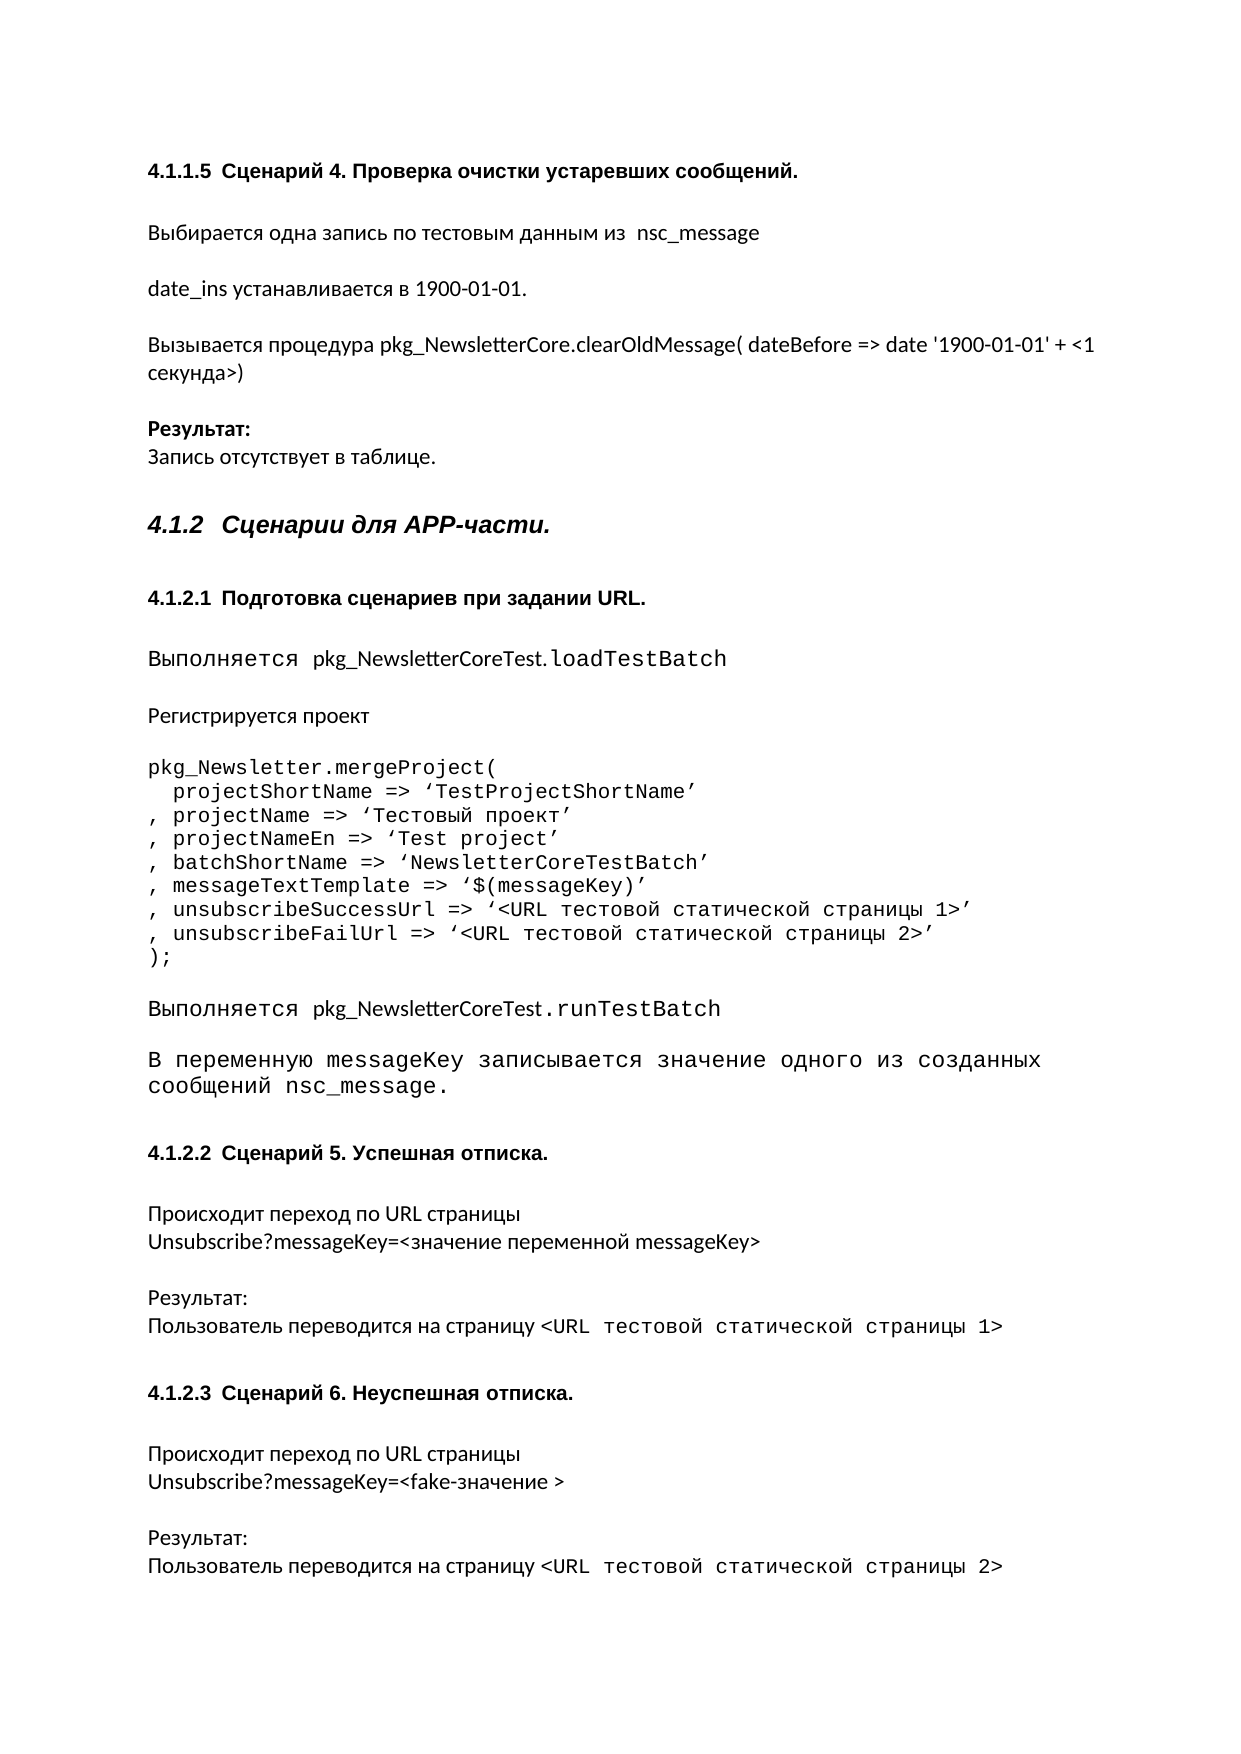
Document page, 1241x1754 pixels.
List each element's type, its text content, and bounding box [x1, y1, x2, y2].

text Unsubscribe?messageKey=<значение переменной messageKey> [148, 1227, 1152, 1256]
text date_ins устанавливается в 1900-01-01. [148, 274, 1152, 302]
text В переменную messageKey записывается значение одного из созданных [148, 1049, 1152, 1075]
text pkg_Newsletter.mergeProject( [148, 757, 1152, 781]
subtitle Подготовка сценариев при задании URL. [148, 586, 1152, 610]
text projectShortName => ‘TestProjectShortName’ [148, 781, 1152, 804]
text Происходит переход по URL страницы [148, 1199, 1152, 1227]
text Пользователь переводится на страницу <URL тестовой статической страницы 2> [148, 1551, 1152, 1579]
text , unsubscribeFailUrl => ‘<URL тестовой статической страницы 2>’ [148, 923, 1152, 946]
text , projectNameEn => ‘Test project’ [148, 828, 1152, 852]
subtitle Сценарий 4. Проверка очистки устаревших сообщений. [148, 159, 1152, 183]
text Запись отсутствует в таблице. [148, 442, 1152, 470]
text ); [148, 946, 1152, 970]
text Выбирается одна запись по тестовым данным из nsc_message [148, 218, 1152, 246]
text , batchShortName => ‘NewsletterCoreTestBatch’ [148, 852, 1152, 876]
text , projectName => ‘Тестовый проект’ [148, 804, 1152, 828]
text Unsubscribe?messageKey=<fake-значение > [148, 1467, 1152, 1495]
text Выполняется pkg_NewsletterCoreTest.runTestBatch [148, 994, 1152, 1023]
text Выполняется pkg_NewsletterCoreTest.loadTestBatch [148, 644, 1152, 673]
text Результат: [148, 1523, 1152, 1551]
subtitle Сценарий 6. Неуспешная отписка. [148, 1381, 1152, 1404]
text , unsubscribeSuccessUrl => ‘<URL тестовой статической страницы 1>’ [148, 899, 1152, 923]
subtitle Сценарии для APP-части. [148, 510, 1152, 539]
text Вызывается процедура pkg_NewsletterCore.clearOldMessage( dateBefore => date '1900-01-01' + <1 секунда>) [148, 330, 1152, 386]
text , messageTextTemplate => ‘$(messageKey)’ [148, 876, 1152, 899]
text сообщений nsc_message. [148, 1075, 1152, 1101]
text Пользователь переводится на страницу <URL тестовой статической страницы 1> [148, 1312, 1152, 1340]
text Результат: [148, 1283, 1152, 1312]
subtitle Сценарий 5. Успешная отписка. [148, 1141, 1152, 1165]
text Происходит переход по URL страницы [148, 1439, 1152, 1467]
text Результат: [148, 414, 1152, 442]
text Регистрируется проект [148, 701, 1152, 729]
